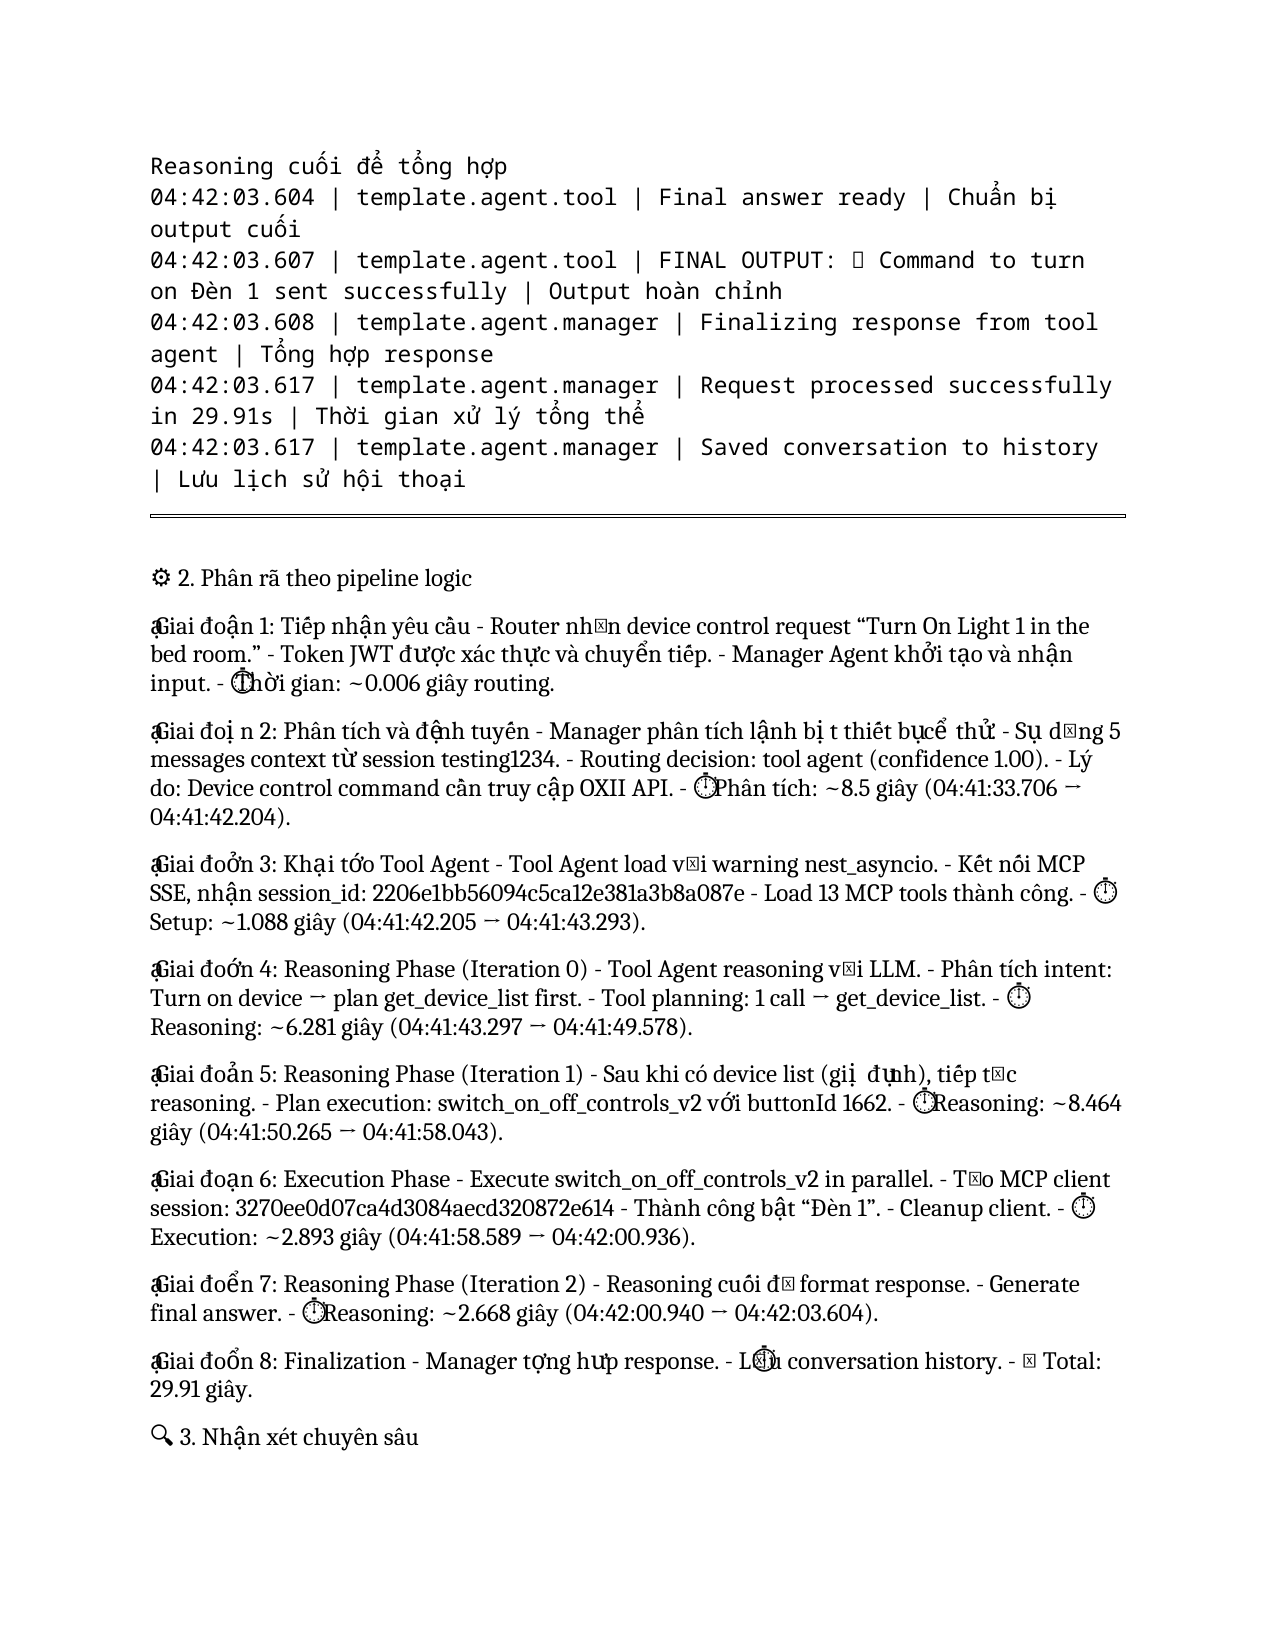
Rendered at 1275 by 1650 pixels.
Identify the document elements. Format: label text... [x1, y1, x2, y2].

text 🔹 Giai đoạn 8: Finalization - Manager tổng hợp response. - Lưu conversation history. - ⏱ Total: 29.91 giây. [150, 1347, 1125, 1404]
text 🔹 Giai đoạn 4: Reasoning Phase (Iteration 0) - Tool Agent reasoning với LLM. - Phân tích intent: Turn on device → plan get_device_list first. - Tool planning: 1 call → get_device_list. - ⏱ Reasoning: ~6.281 giây (04:41:43.297 → 04:41:49.578). [150, 955, 1125, 1042]
text ⚙️ 2. Phân rã theo pipeline logic [150, 564, 1125, 593]
text 🔹 Giai đoạn 6: Execution Phase - Execute switch_on_off_controls_v2 in parallel. - Tạo MCP client session: 3270ee0d07ca4d3084aecd320872e614 - Thành công bật “Đèn 1”. - Cleanup client. - ⏱ Execution: ~2.893 giây (04:41:58.589 → 04:42:00.936). [150, 1165, 1125, 1252]
text 🔹 Giai đoạn 3: Khởi tạo Tool Agent - Tool Agent load với warning nest_asyncio. - Kết nối MCP SSE, nhận session_id: 2206e1bb56094c5ca12e381a3b8a087e - Load 13 MCP tools thành công. - ⏱ Setup: ~1.088 giây (04:41:42.205 → 04:41:43.293). [150, 850, 1125, 937]
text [150, 150, 1125, 494]
text 🔍 3. Nhận xét chuyên sâu [150, 1423, 1125, 1452]
text 🔹 Giai đoạn 1: Tiếp nhận yêu cầu - Router nhận device control request “Turn On Light 1 in the bed room.” - Token JWT được xác thực và chuyển tiếp. - Manager Agent khởi tạo và nhận input. - ⏱ Thời gian: ~0.006 giây routing. [150, 612, 1125, 698]
text 🔹 Giai đoạn 5: Reasoning Phase (Iteration 1) - Sau khi có device list (giả định), tiếp tục reasoning. - Plan execution: switch_on_off_controls_v2 với buttonId 1662. - ⏱ Reasoning: ~8.464 giây (04:41:50.265 → 04:41:58.043). [150, 1060, 1125, 1147]
text 🔹 Giai đoạn 7: Reasoning Phase (Iteration 2) - Reasoning cuối để format response. - Generate final answer. - ⏱ Reasoning: ~2.668 giây (04:42:00.940 → 04:42:03.604). [150, 1270, 1125, 1328]
text 🔹 Giai đoạn 2: Phân tích và định tuyến - Manager phân tích lệnh bật thiết bị cụ thể. - Sử dụng 5 messages context từ session testing1234. - Routing decision: tool agent (confidence 1.00). - Lý do: Device control command cần truy cập OXII API. - ⏱ Phân tích: ~8.5 giây (04:41:33.706 → 04:41:42.204). [150, 717, 1125, 832]
